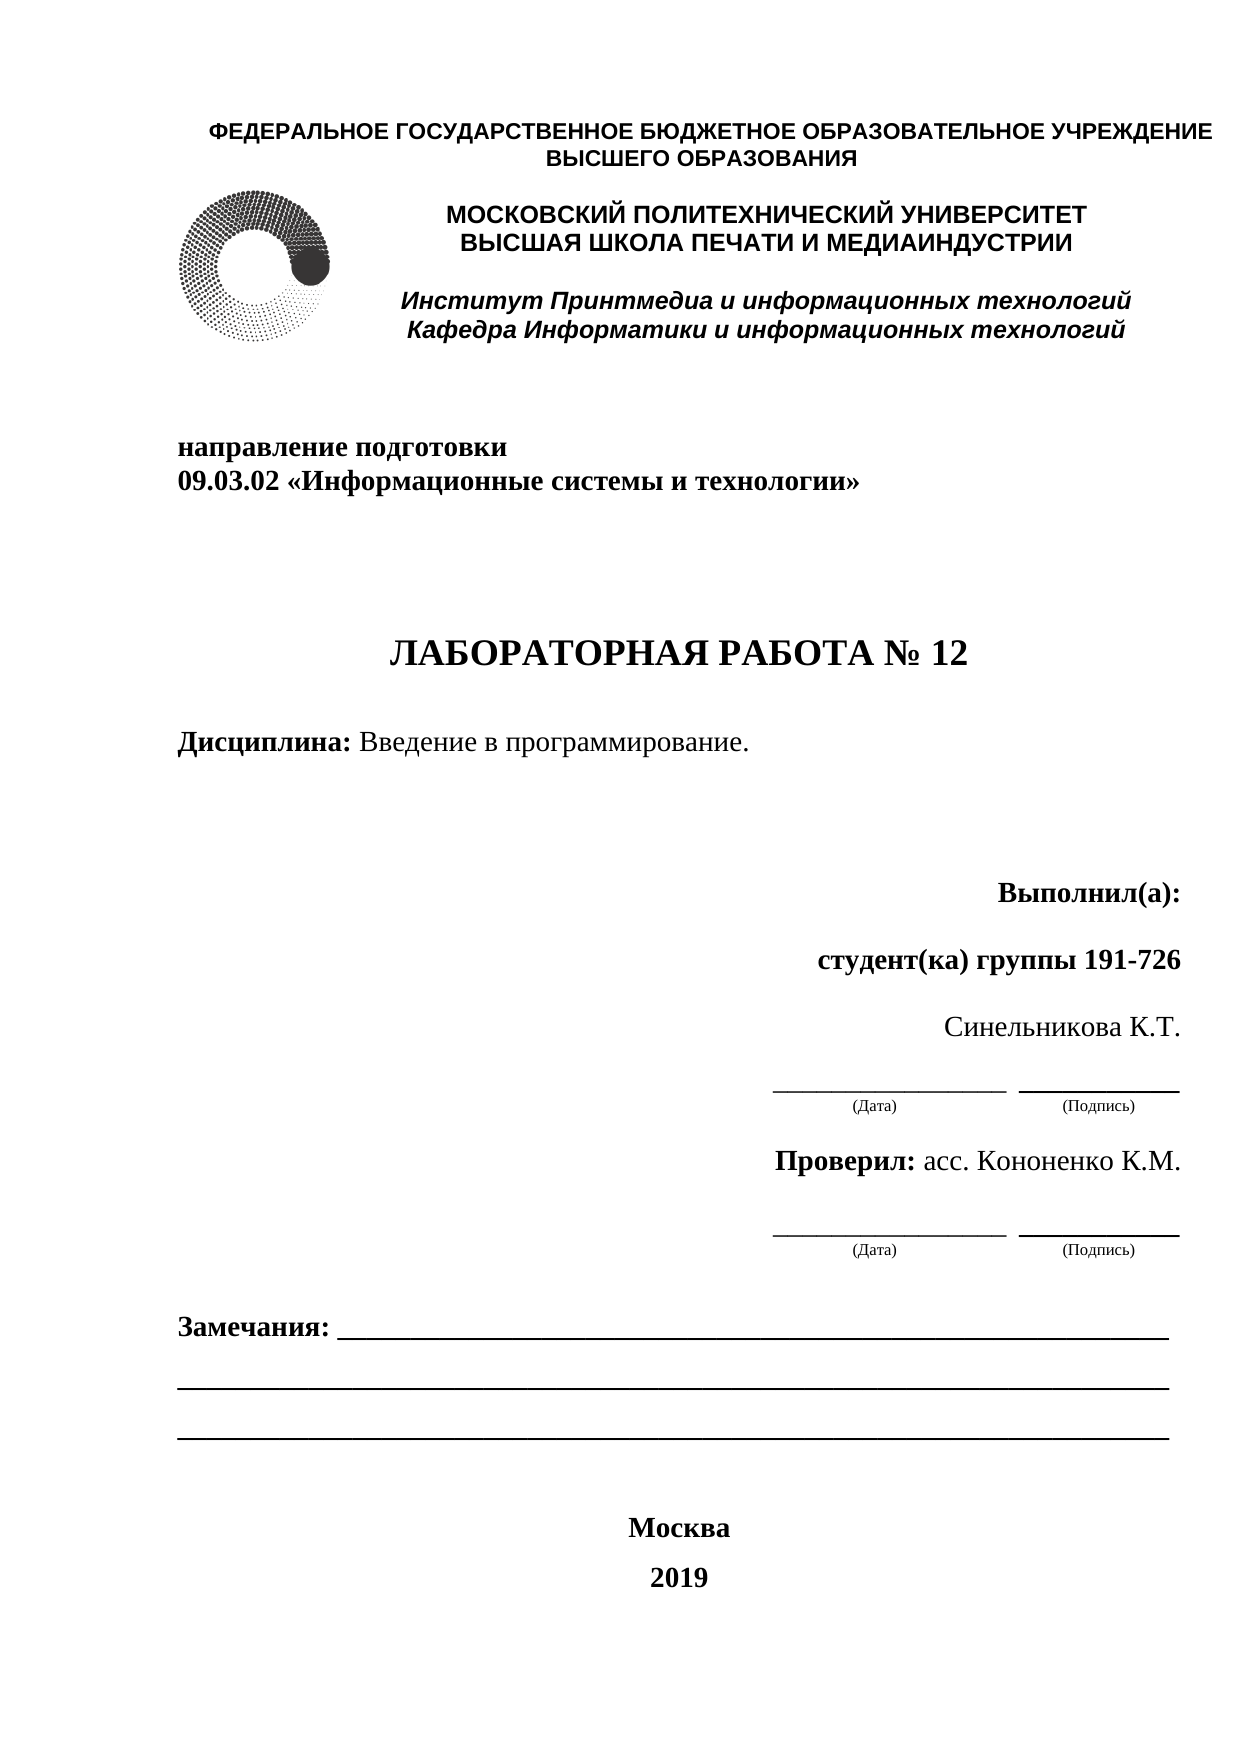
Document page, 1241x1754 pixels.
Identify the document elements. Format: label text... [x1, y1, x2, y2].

picture [176, 188, 333, 341]
text ВЫСШАЯ ШКОЛА ПЕЧАТИ И МЕДИАИНДУСТРИИ [333, 228, 1181, 257]
text Замечания: _________________________________________________________ [177, 1309, 1181, 1342]
text Выполнил(а): [177, 875, 1181, 909]
text (Дата) (Подпись) [177, 1239, 1181, 1258]
text ________________ ___________ [177, 1062, 1181, 1096]
text Дисциплина: Введение в программирование. [177, 724, 1181, 758]
text ____________________________________________________________________ [177, 1409, 1181, 1443]
text Кафедра Информатики и информационных технологий [177, 314, 1181, 343]
text направление подготовки [177, 429, 1181, 463]
text 2019 [177, 1560, 1181, 1594]
text Проверил: асс. Кононенко К.М. [177, 1143, 1181, 1177]
text МОСКОВСКИЙ ПОЛИТЕХНИЧЕСКИЙ УНИВЕРСИТЕТ [333, 199, 1181, 228]
text ЛАБОРАТОРНАЯ РАБОТА № 12 [177, 631, 1181, 674]
text ФЕДЕРАЛЬНОЕ ГОСУДАРСТВЕННОЕ БЮДЖЕТНОЕ ОБРАЗОВАТЕЛЬНОЕ УЧРЕЖДЕНИЕ ВЫСШЕГО ОБРАЗОВАНИЯ [177, 118, 1226, 171]
text студент(ка) группы 191-726 [177, 942, 1181, 976]
text 09.03.02 «Информационные системы и технологии» [177, 463, 1181, 497]
text ________________ ___________ [177, 1206, 1181, 1239]
text (Дата) (Подпись) [177, 1096, 1181, 1115]
text Институт Принтмедиа и информационных технологий [333, 286, 1181, 314]
text Синельникова К.Т. [177, 1009, 1181, 1043]
text ____________________________________________________________________ [177, 1359, 1181, 1393]
text Москва [177, 1510, 1181, 1544]
